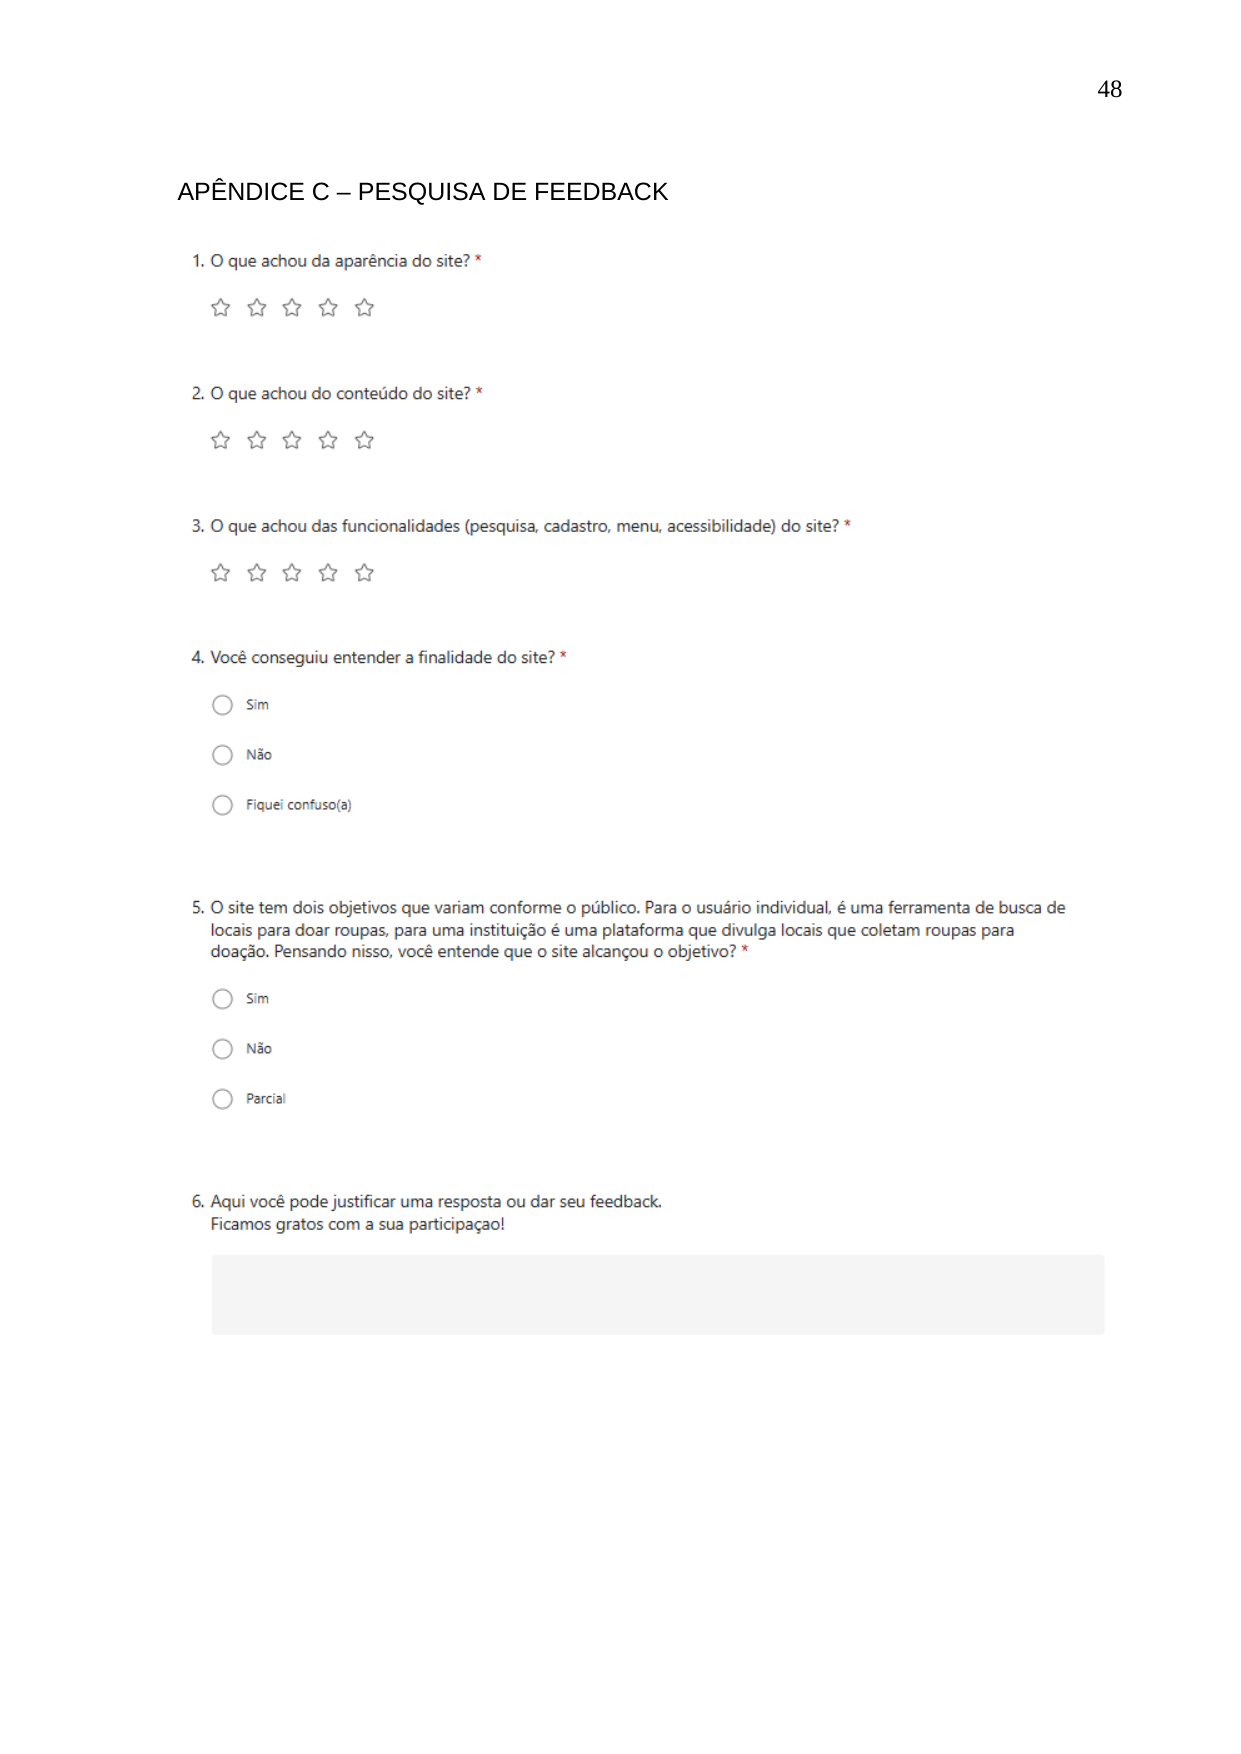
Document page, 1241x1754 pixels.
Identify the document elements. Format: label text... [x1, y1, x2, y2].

text APÊNDICE C – PESQUISA DE FEEDBACK [177, 177, 1122, 206]
picture [177, 243, 1121, 1350]
